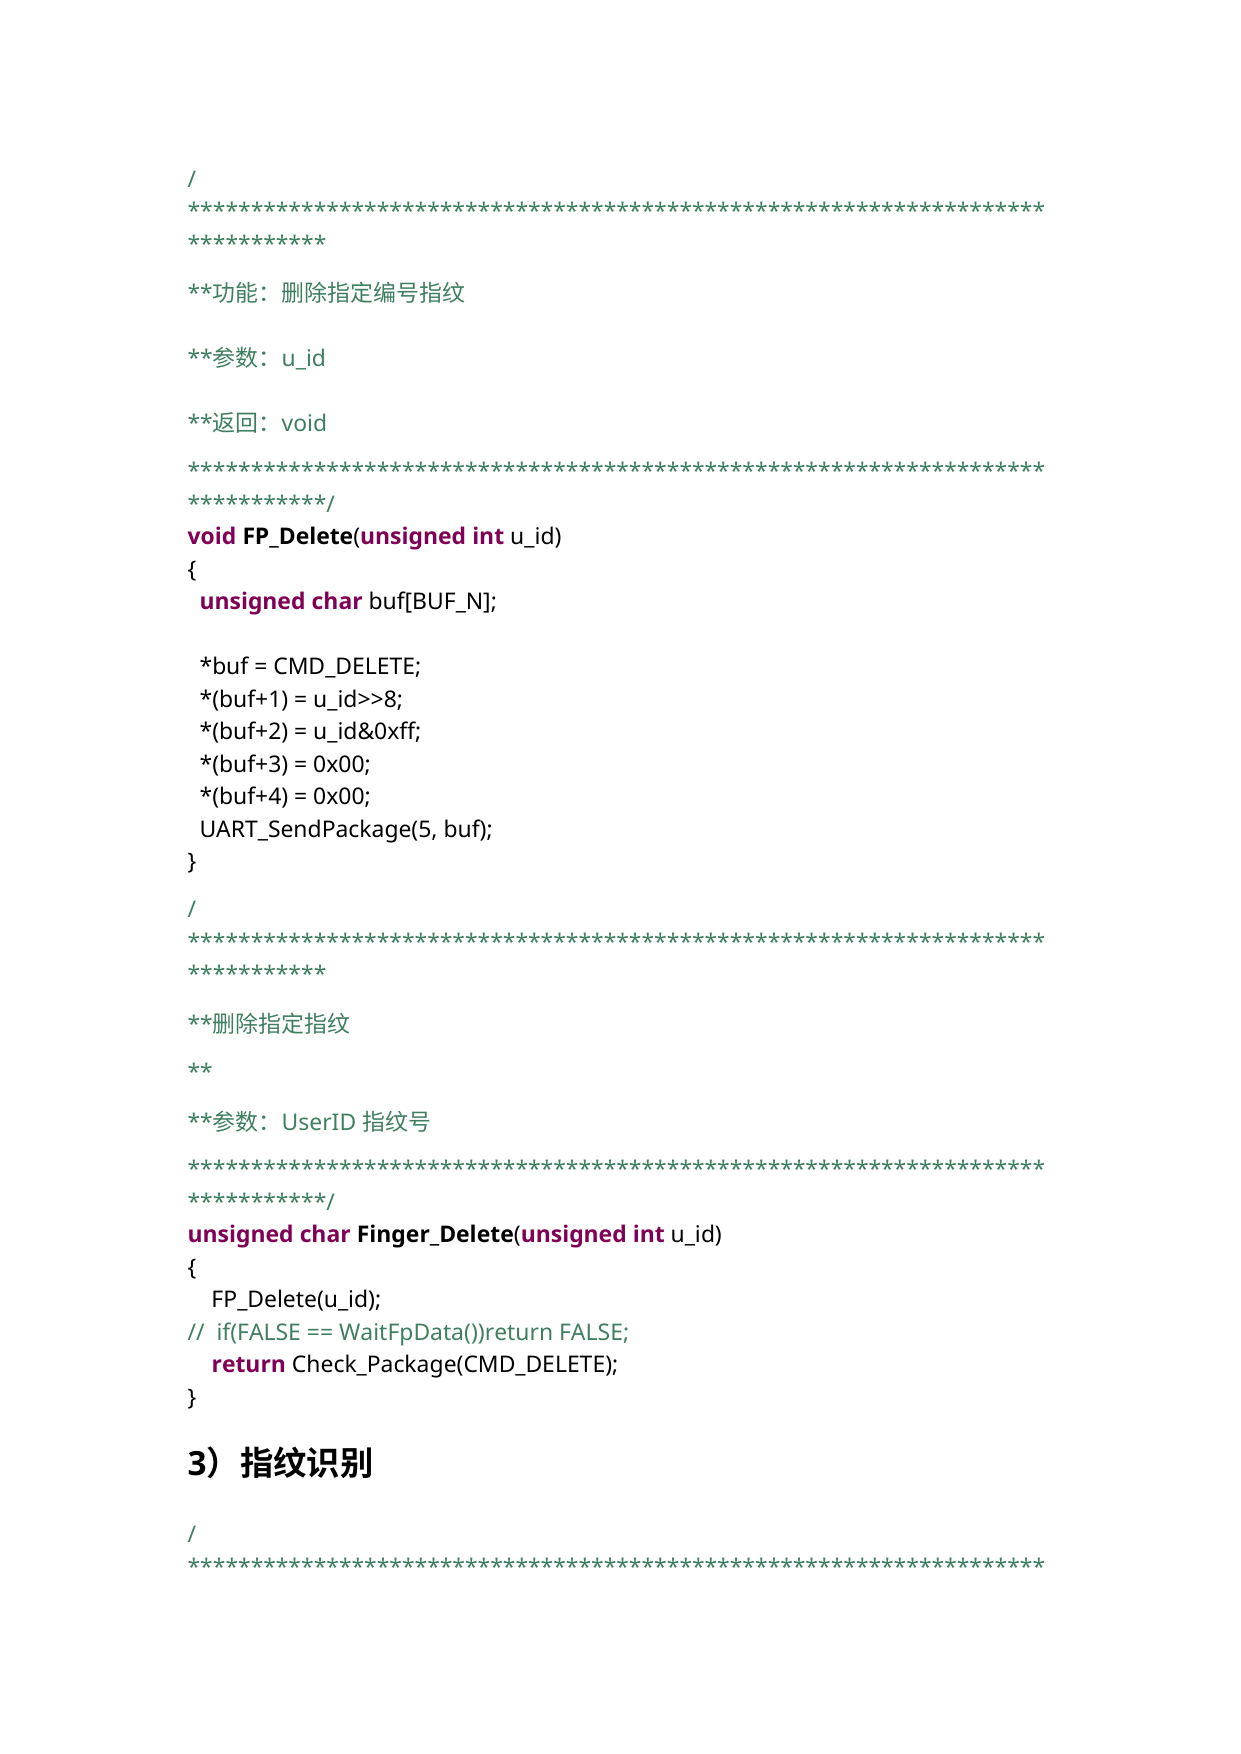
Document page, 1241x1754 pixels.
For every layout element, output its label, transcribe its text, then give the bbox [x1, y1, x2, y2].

text ** [187, 1055, 1053, 1088]
text } [187, 844, 1053, 877]
text *(buf+2) = u_id&0xff; [187, 714, 1053, 747]
text unsigned char buf[BUF_N]; [187, 584, 1053, 617]
text *(buf+3) = 0x00; [187, 747, 1053, 779]
text { [187, 1250, 1053, 1283]
text unsigned char Finger_Delete(unsigned int u_id) [187, 1218, 1053, 1250]
text *******************************************************************************/ [187, 1153, 1053, 1218]
text **参数：u_id [187, 324, 1053, 389]
text { [187, 552, 1053, 584]
text **返回：void [187, 389, 1053, 454]
text // if(FALSE == WaitFpData())return FALSE; [187, 1315, 1053, 1348]
text } [187, 1380, 1053, 1413]
text /******************************************************************************* [187, 162, 1053, 259]
text UART_SendPackage(5, buf); [187, 812, 1053, 844]
text *(buf+1) = u_id>>8; [187, 682, 1053, 714]
text **删除指定指纹 [187, 990, 1053, 1055]
text return Check_Package(CMD_DELETE); [187, 1348, 1053, 1380]
text /******************************************************************************* [187, 893, 1053, 990]
text **功能：删除指定编号指纹 [187, 259, 1053, 324]
text *******************************************************************************/ [187, 454, 1053, 519]
text *buf = CMD_DELETE; [187, 649, 1053, 682]
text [187, 1517, 1053, 1582]
text *(buf+4) = 0x00; [187, 779, 1053, 812]
text **参数：UserID 指纹号 [187, 1088, 1053, 1153]
text 3）指纹识别 [187, 1428, 1053, 1493]
text void FP_Delete(unsigned int u_id) [187, 519, 1053, 552]
text FP_Delete(u_id); [187, 1283, 1053, 1315]
